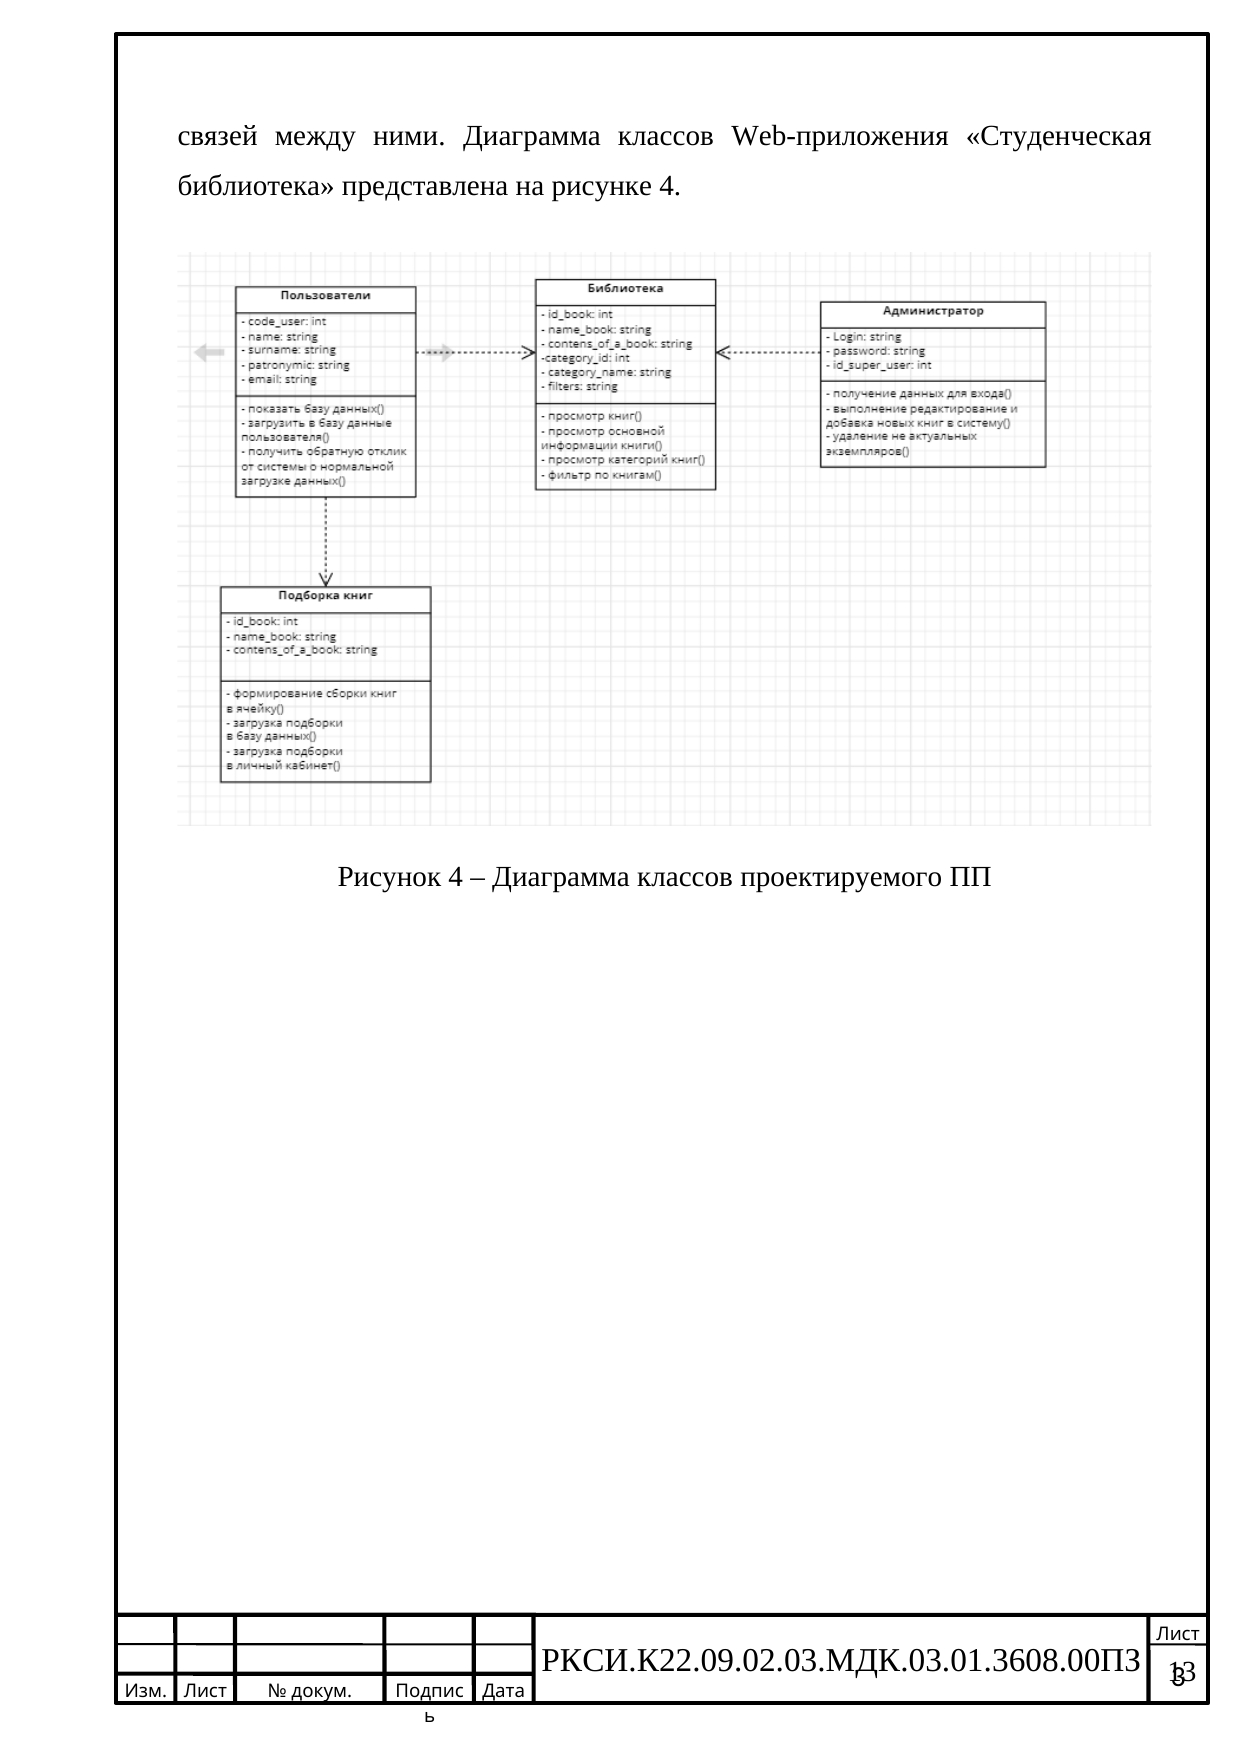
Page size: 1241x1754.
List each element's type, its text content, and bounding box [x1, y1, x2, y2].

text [177, 118, 1152, 202]
text Рисунок 4 – Диаграмма классов проектируемого ПП [177, 859, 1152, 893]
picture [177, 252, 1152, 826]
